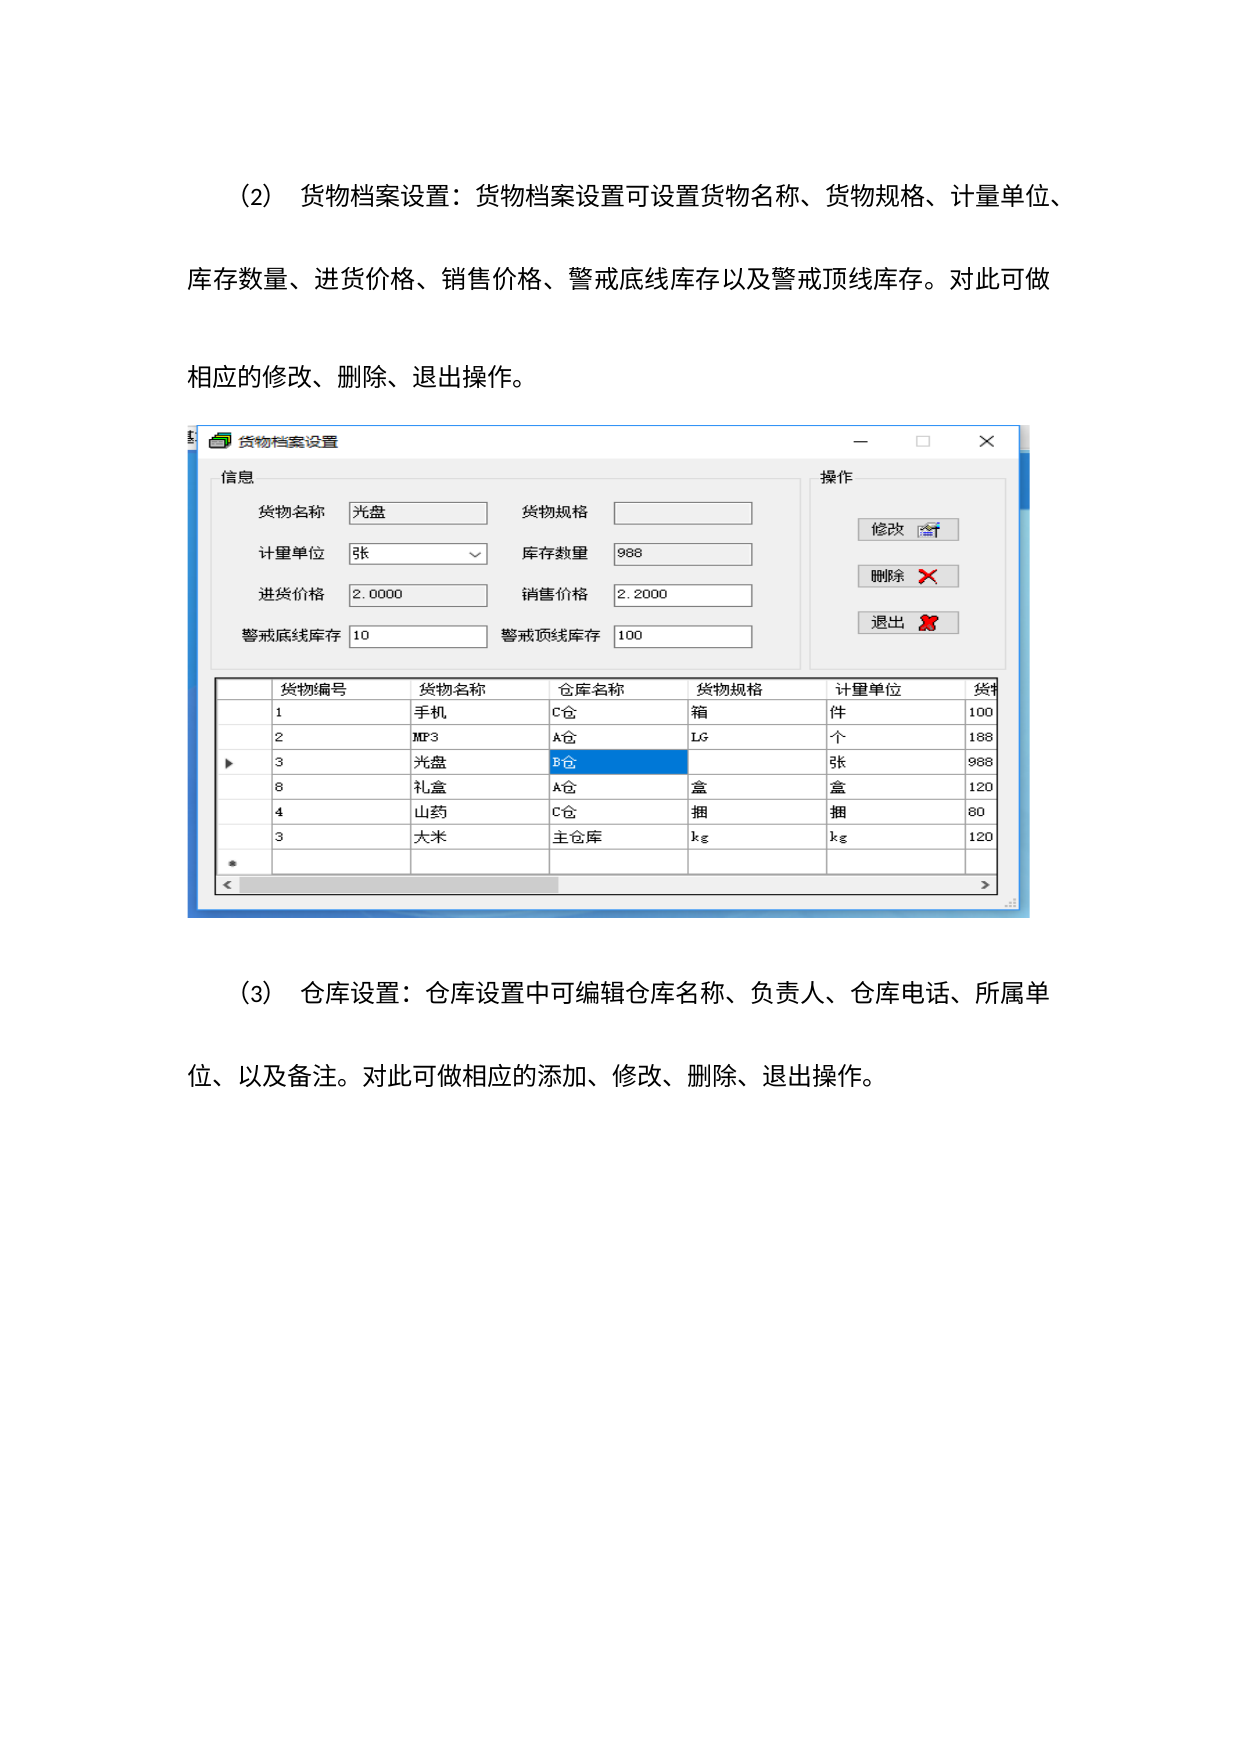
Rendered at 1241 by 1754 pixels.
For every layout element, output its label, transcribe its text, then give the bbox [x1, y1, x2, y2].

text 库存数量、进货价格、销售价格、警戒底线库存以及警戒顶线库存。对此可做相应的修改、删除、退出操作。 [187, 245, 1053, 408]
list 仓库设置：仓库设置中可编辑仓库名称、负责人、仓库电话、所属单 [225, 959, 1053, 1024]
text 位、以及备注。对此可做相应的添加、修改、删除、退出操作。 [187, 1042, 1053, 1107]
list 货物档案设置：货物档案设置可设置货物名称、货物规格、计量单位、 [225, 162, 1053, 227]
picture [187, 425, 1030, 918]
